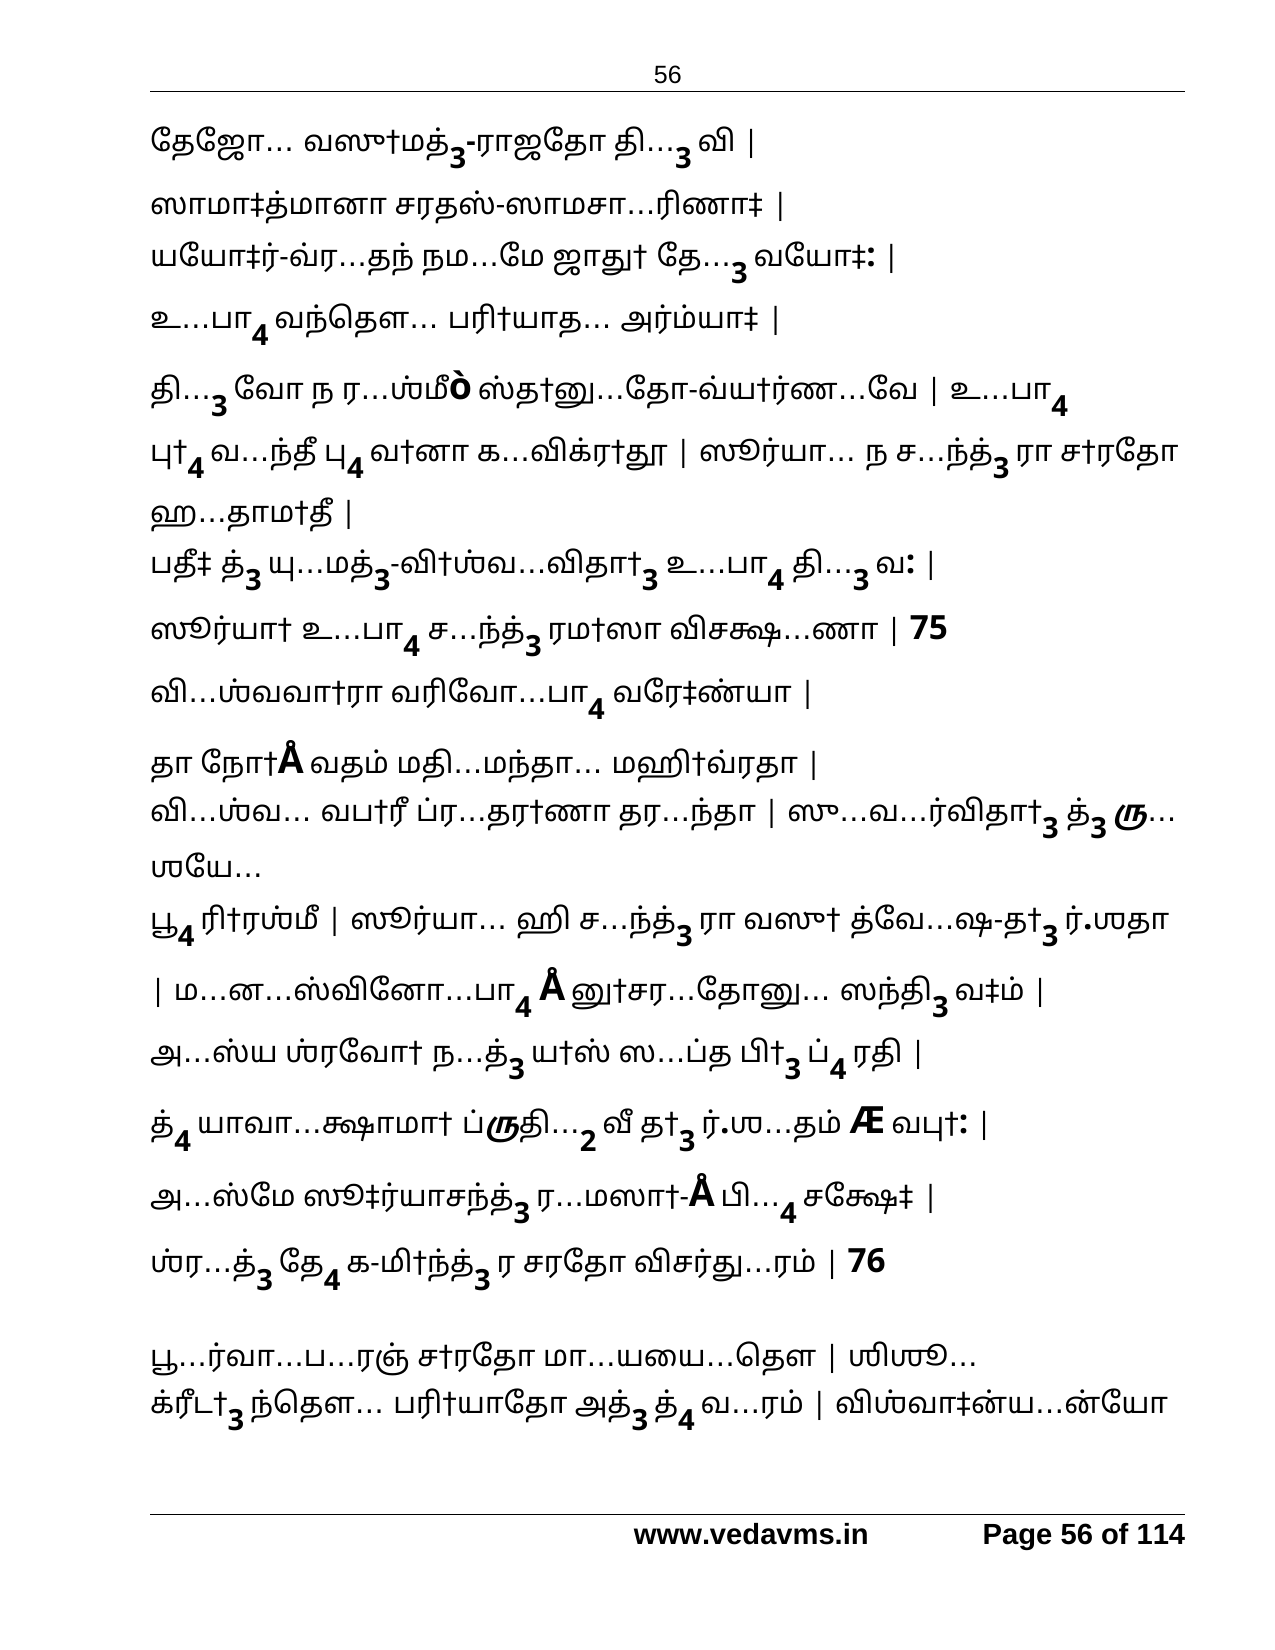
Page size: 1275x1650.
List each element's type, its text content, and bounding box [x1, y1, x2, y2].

text த்4யாவா…க்ஷாமா† ப்ருதி…2வீ த†3ர்.ஶ…தம் Æவபு†: | [150, 1094, 1185, 1159]
text பதீ‡ த்3யு…மத்3-வி†ஶ்வ…விதா†3 உ…பா4 தி…3வ: | ஸூர்யா† உ…பா4 ச…ந்த்3ரம†ஸா விசக்ஷ…ணா | 75 [150, 537, 1185, 665]
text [150, 1335, 1185, 1439]
text ஸாமா‡த்மானா சரதஸ்-ஸாமசா…ரிணா‡ | யயோ‡ர்-வ்ர…தந் நம…மே ஜாது† தே…3வயோ‡: | உ…பா4வந்தௌ… பரி†யாத… அர்ம்யா‡ | தி…3வோ ந ர…ஶ்மீòஸ்த†னு…தோ-வ்ய†ர்ண…வே | உ…பா4 பு†4வ…ந்தீ பு4வ†னா க…விக்ர†தூ | ஸூர்யா… ந ச…ந்த்3ரா ச†ரதோ ஹ…தாம†தீ | [150, 183, 1185, 533]
text வி…ஶ்வவா†ரா வரிவோ…பா4 வரே‡ண்யா | தா நோ†Åவதம் மதி…மந்தா… மஹி†வ்ரதா | வி…ஶ்வ… வப†ரீ ப்ர…தர†ணா தர…ந்தா | ஸு…வ…ர்விதா†3 த்3ரு…ஶயே… பூ4ரி†ரஶ்மீ | ஸூர்யா… ஹி ச…ந்த்3ரா வஸு† த்வே…ஷ-த†3ர்.ஶதா | ம…ன…ஸ்வினோ…பா4 Åனு†சர…தோனு… ஸந்தி3வ‡ம் | அ…ஸ்ய ஶ்ரவோ† ந…த்3ய†ஸ் ஸ…ப்த பி†3ப்4ரதி | [150, 671, 1185, 1088]
text தேஜோ… வஸு†மத்3-ராஜதோ தி…3வி | [150, 121, 1185, 177]
text அ…ஸ்மே ஸூ‡ர்யாசந்த்3ர…மஸா†-Åபி…4சக்ஷே‡ | ஶ்ர…த்3தே4க-மி†ந்த்3ர சரதோ விசர்து…ரம் | 76 [150, 1166, 1185, 1298]
